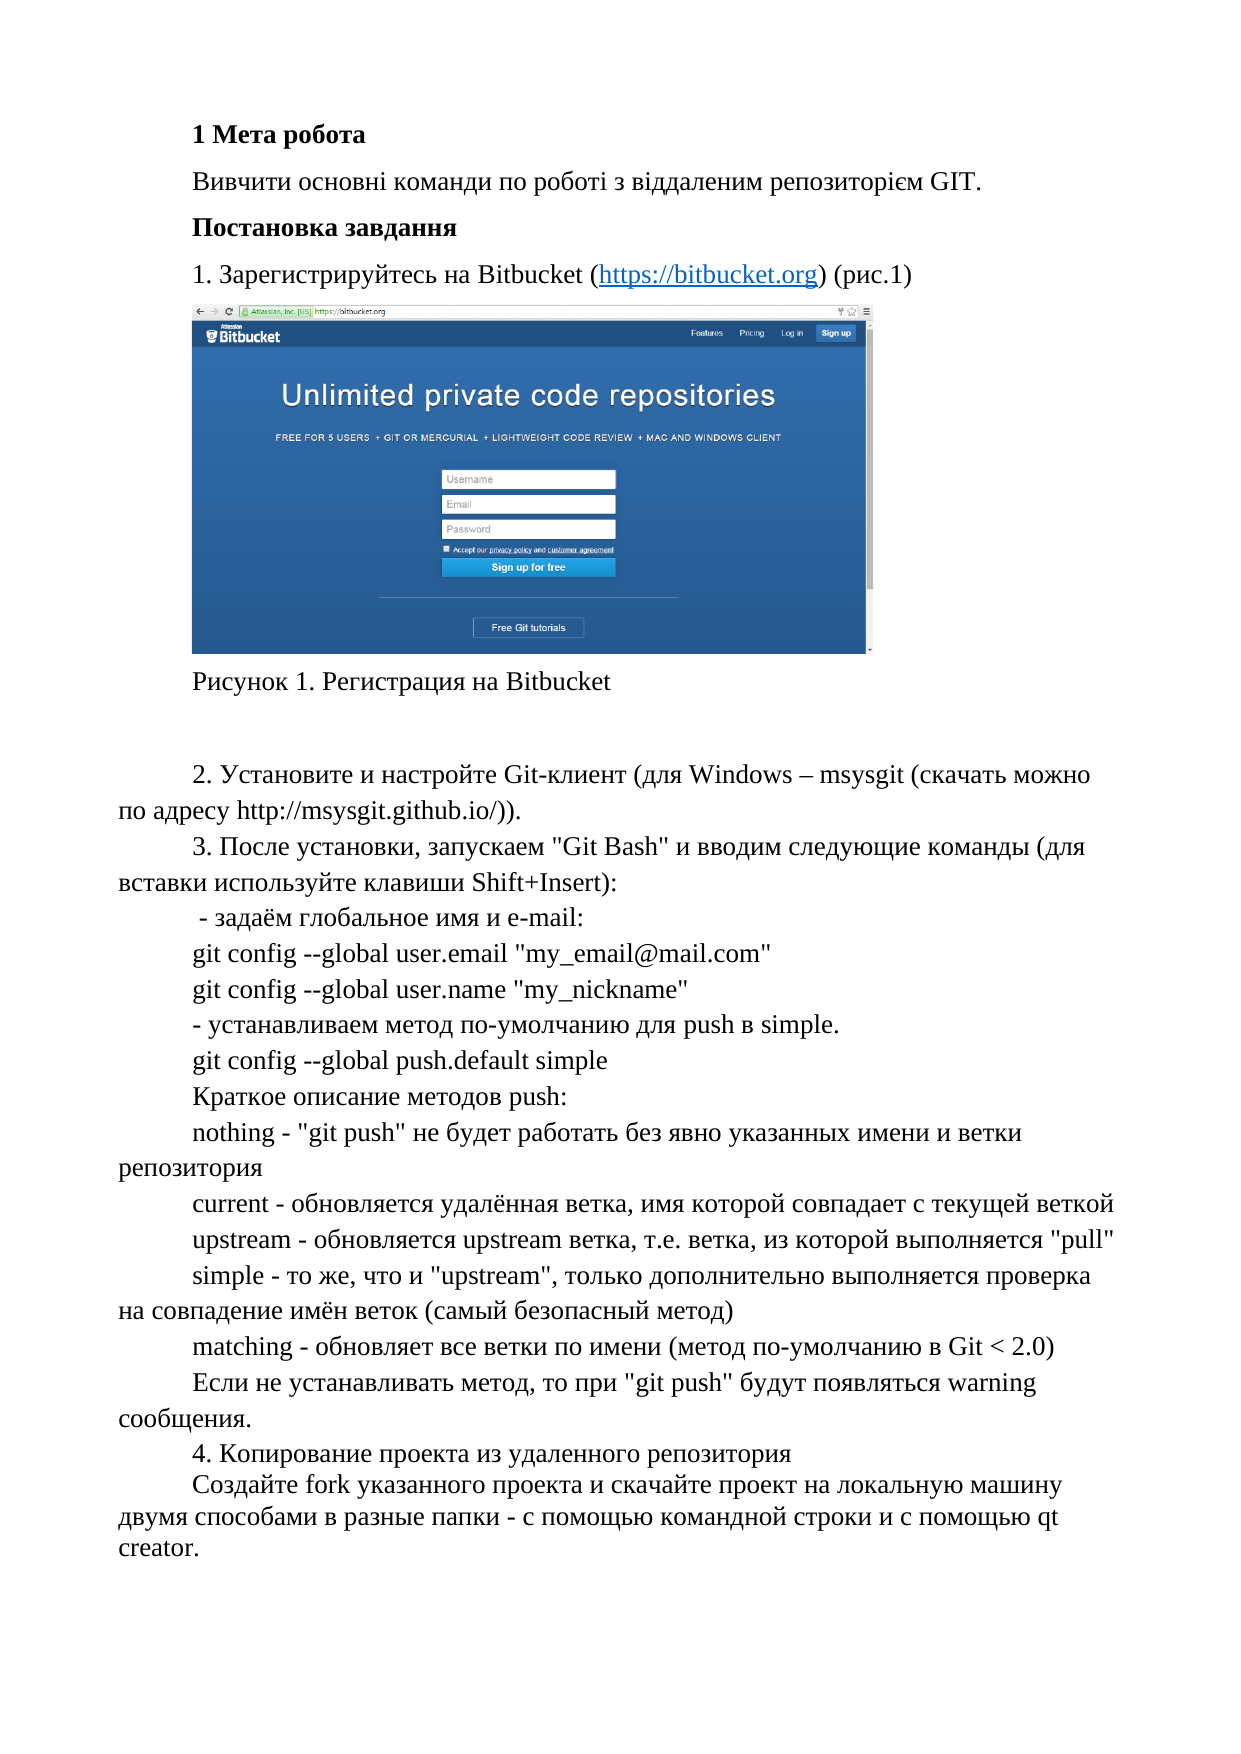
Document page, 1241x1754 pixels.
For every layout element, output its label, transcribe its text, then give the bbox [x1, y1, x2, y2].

text git config --global user.email "my_email@mail.com" [118, 937, 1122, 968]
picture [191, 304, 874, 654]
text git config --global user.name "my_nickname" [118, 973, 1122, 1004]
text matching - обновляет все ветки по имени (метод по-умолчанию в Git < 2.0) [118, 1330, 1122, 1361]
text - задаём глобальное имя и e-mail: [118, 901, 1122, 933]
text Если не устанавливать метод, то при "git push" будут появляться warning сообщения. [118, 1366, 1122, 1433]
text simple - то же, что и "upstream", только дополнительно выполняется проверка на совпадение имён веток (самый безопасный метод) [118, 1259, 1122, 1326]
text - устанавливаем метод по-умолчанию для push в simple. [118, 1009, 1122, 1040]
text 4. Копирование проекта из удаленного репозитория [118, 1437, 1122, 1468]
text git config --global push.default simple [118, 1044, 1122, 1076]
text upstream - обновляется upstream ветка, т.е. ветка, из которой выполняется "pull" [118, 1223, 1122, 1254]
text Создайте fork указанного проекта и скачайте проект на локальную машину двумя способами в разные папки - с помощью командной строки и с помощью qt creator. [118, 1468, 1122, 1562]
text Вивчити основні команди по роботі з віддаленим репозиторієм GIT. Постановка завдання [192, 165, 1122, 243]
text Краткое описание методов push: [118, 1080, 1122, 1111]
text 3. После установки, запускаем "Git Bash" и вводим следующие команды (для вставки используйте клавиши Shift+Insert): [118, 830, 1122, 897]
text 2. Установите и настройте Git-клиент (для Windows – msysgit (скачать можно по адресу http://msysgit.github.io/)). [118, 758, 1122, 825]
text 1. Зарегистрируйтесь на Bitbucket (https://bitbucket.org) (рис.1) [192, 258, 1122, 289]
text Рисунок 1. Регистрация на Bitbucket [192, 665, 1122, 696]
text 1 Мета робота [118, 118, 1122, 149]
text nothing - "git push" не будет работать без явно указанных имени и ветки репозитория [118, 1116, 1122, 1183]
text current - обновляется удалённая ветка, имя которой совпадает с текущей веткой [118, 1187, 1122, 1218]
